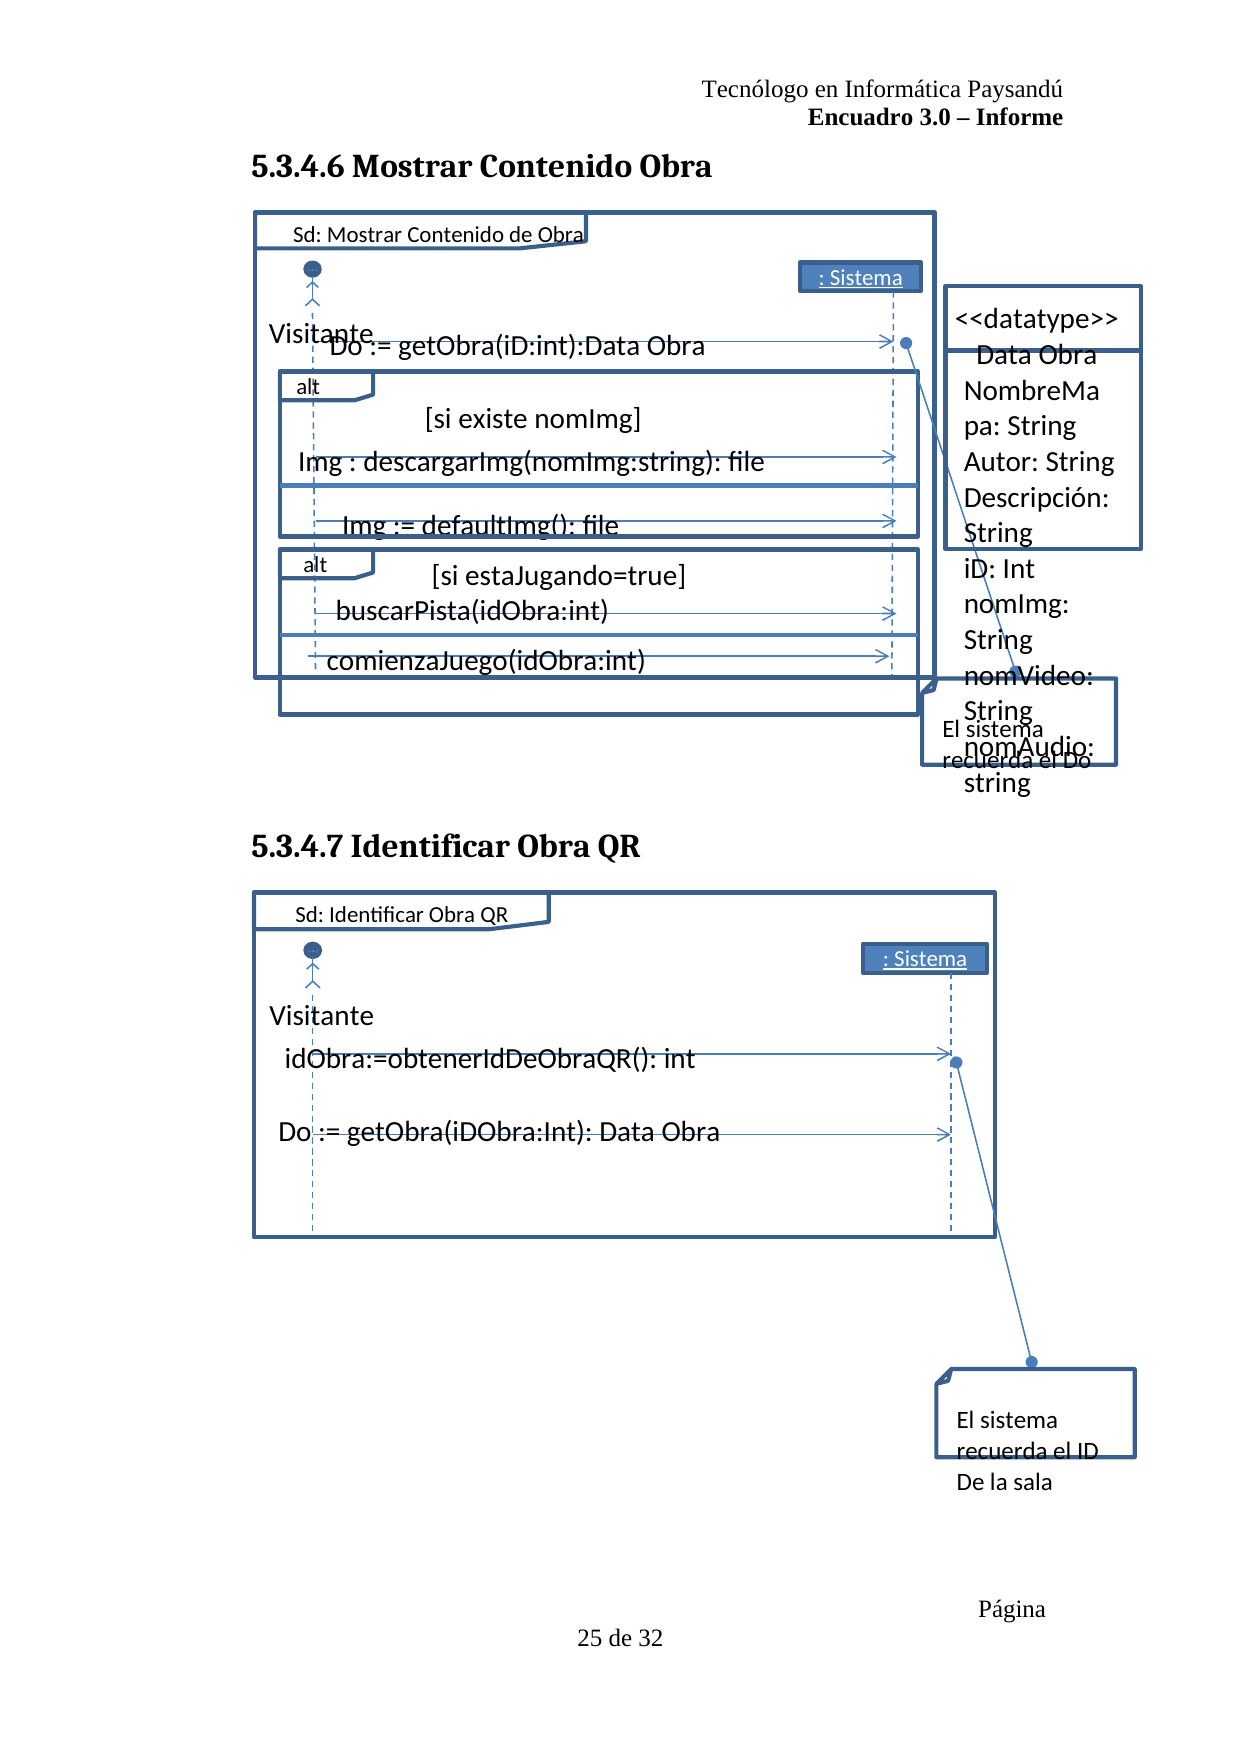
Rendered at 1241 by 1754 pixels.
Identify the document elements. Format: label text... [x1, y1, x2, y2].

subtitle 5.3.4.7 Identificar Obra QR [177, 828, 1063, 866]
subtitle 5.3.4.6 Mostrar Contenido Obra [177, 148, 1063, 186]
